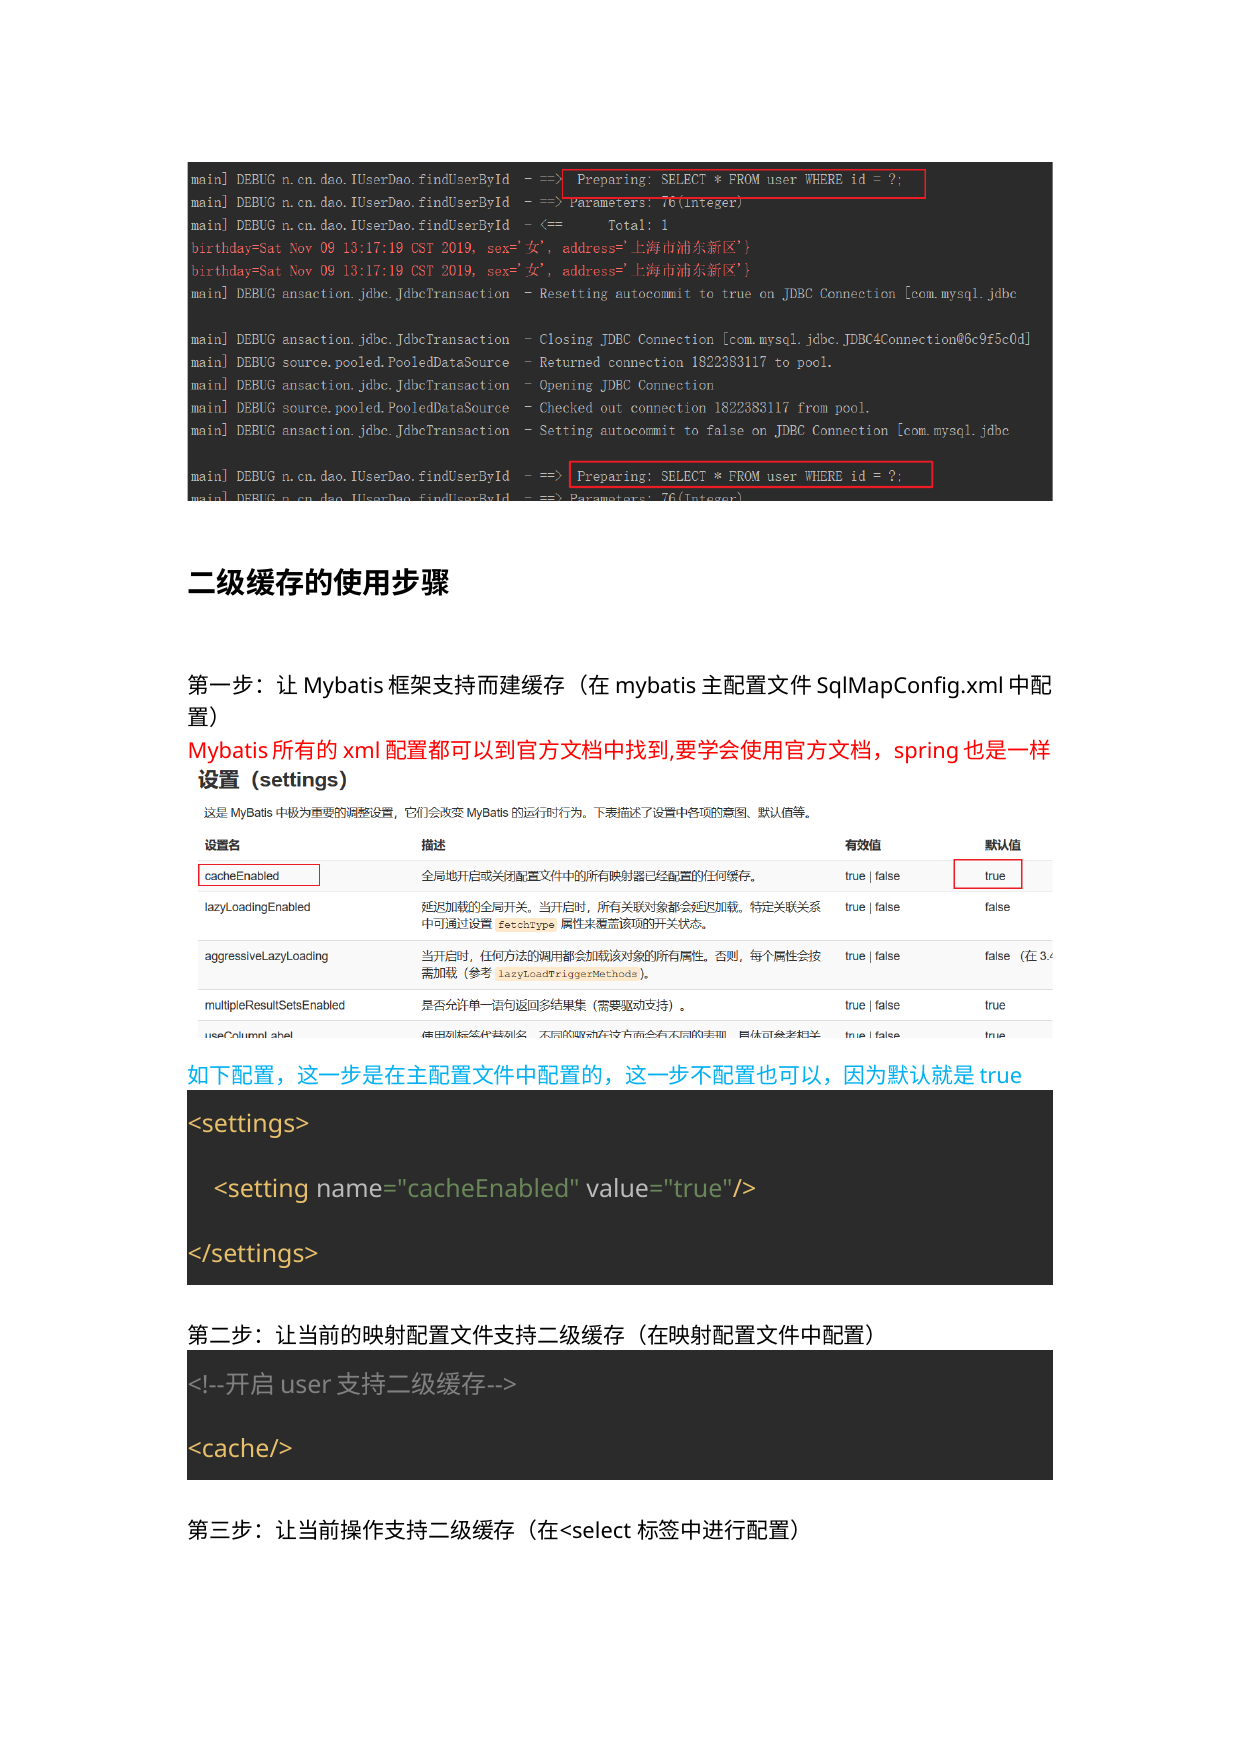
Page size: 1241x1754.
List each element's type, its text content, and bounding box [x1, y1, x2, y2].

text 第三步：让当前操作支持二级缓存（在<select 标签中进行配置） [187, 1512, 1053, 1545]
text 如下配置，这一步是在主配置文件中配置的，这一步不配置也可以，因为默认就是true [187, 1057, 1053, 1090]
text <settings> <setting name="cacheEnabled" value="true"/> </settings> [187, 1090, 1053, 1285]
picture [187, 765, 1053, 1038]
text Mybatis所有的xml配置都可以到官方文档中找到,要学会使用官方文档，spring也是一样 [187, 732, 1053, 765]
picture [187, 162, 1053, 501]
text <!--开启user支持二级缓存--> <cache/> [187, 1350, 1053, 1480]
text 第二步：让当前的映射配置文件支持二级缓存（在映射配置文件中配置） [187, 1317, 1053, 1350]
text 第一步：让Mybatis框架支持而建缓存（在mybatis主配置文件SqlMapConfig.xml中配置） [187, 667, 1053, 732]
subtitle 二级缓存的使用步骤 [187, 549, 1053, 614]
